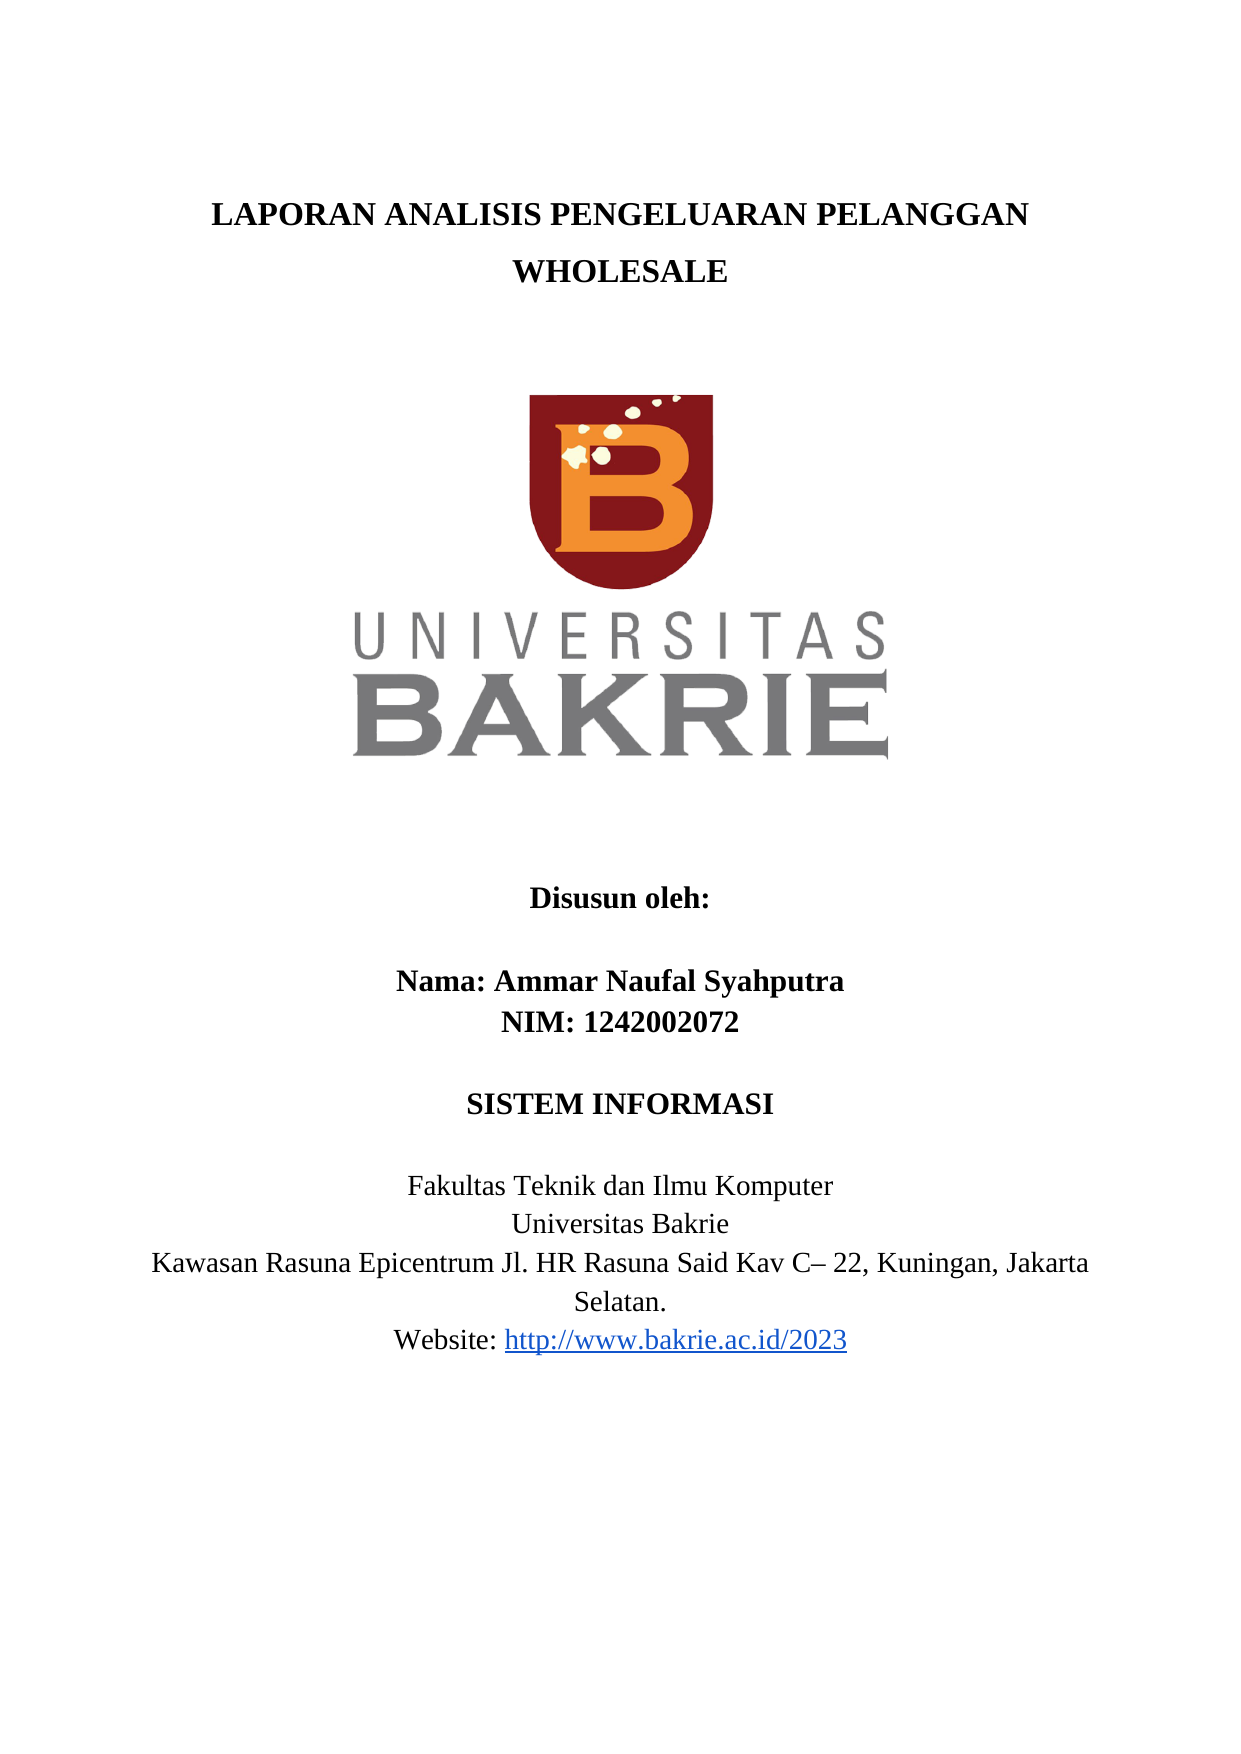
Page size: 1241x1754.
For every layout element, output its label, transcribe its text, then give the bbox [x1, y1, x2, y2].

text Nama: Ammar Naufal Syahputra [150, 962, 1090, 998]
text Universitas Bakrie [150, 1207, 1090, 1240]
text Website: http://www.bakrie.ac.id/2023 [150, 1322, 1090, 1356]
text Fakultas Teknik dan Ilmu Komputer [150, 1168, 1090, 1202]
text LAPORAN ANALISIS PENGELUARAN PELANGGAN WHOLESALE [150, 194, 1090, 290]
text Kawasan Rasuna Epicentrum Jl. HR Rasuna Said Kav C– 22, Kuningan, Jakarta Selatan. [150, 1245, 1090, 1317]
text NIM: 1242002072 [150, 1003, 1090, 1039]
text Disusun oleh: [150, 879, 1090, 915]
text SISTEM INFORMASI [150, 1086, 1090, 1121]
picture [352, 309, 889, 846]
